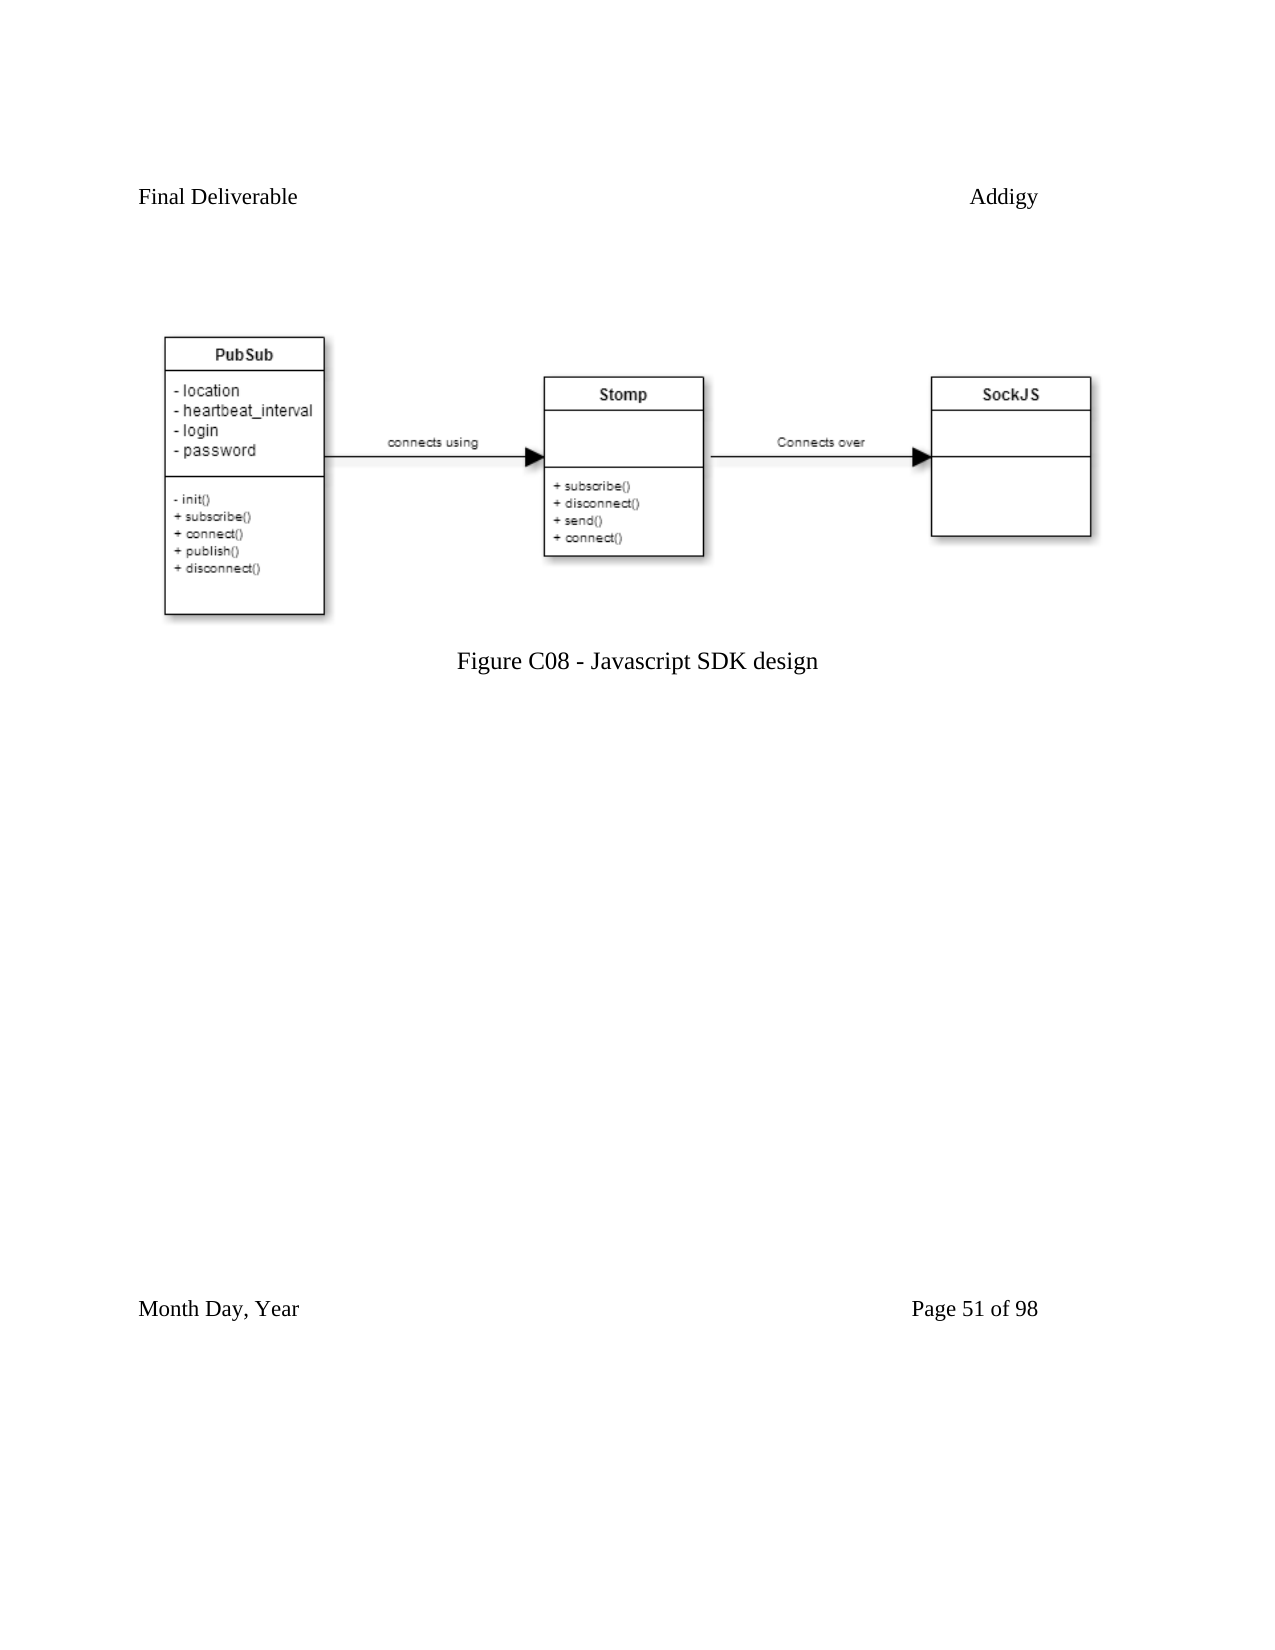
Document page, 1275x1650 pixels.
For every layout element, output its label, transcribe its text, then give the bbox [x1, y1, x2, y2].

picture [150, 313, 1125, 647]
text Figure C08 - Javascript SDK design [150, 647, 1125, 675]
